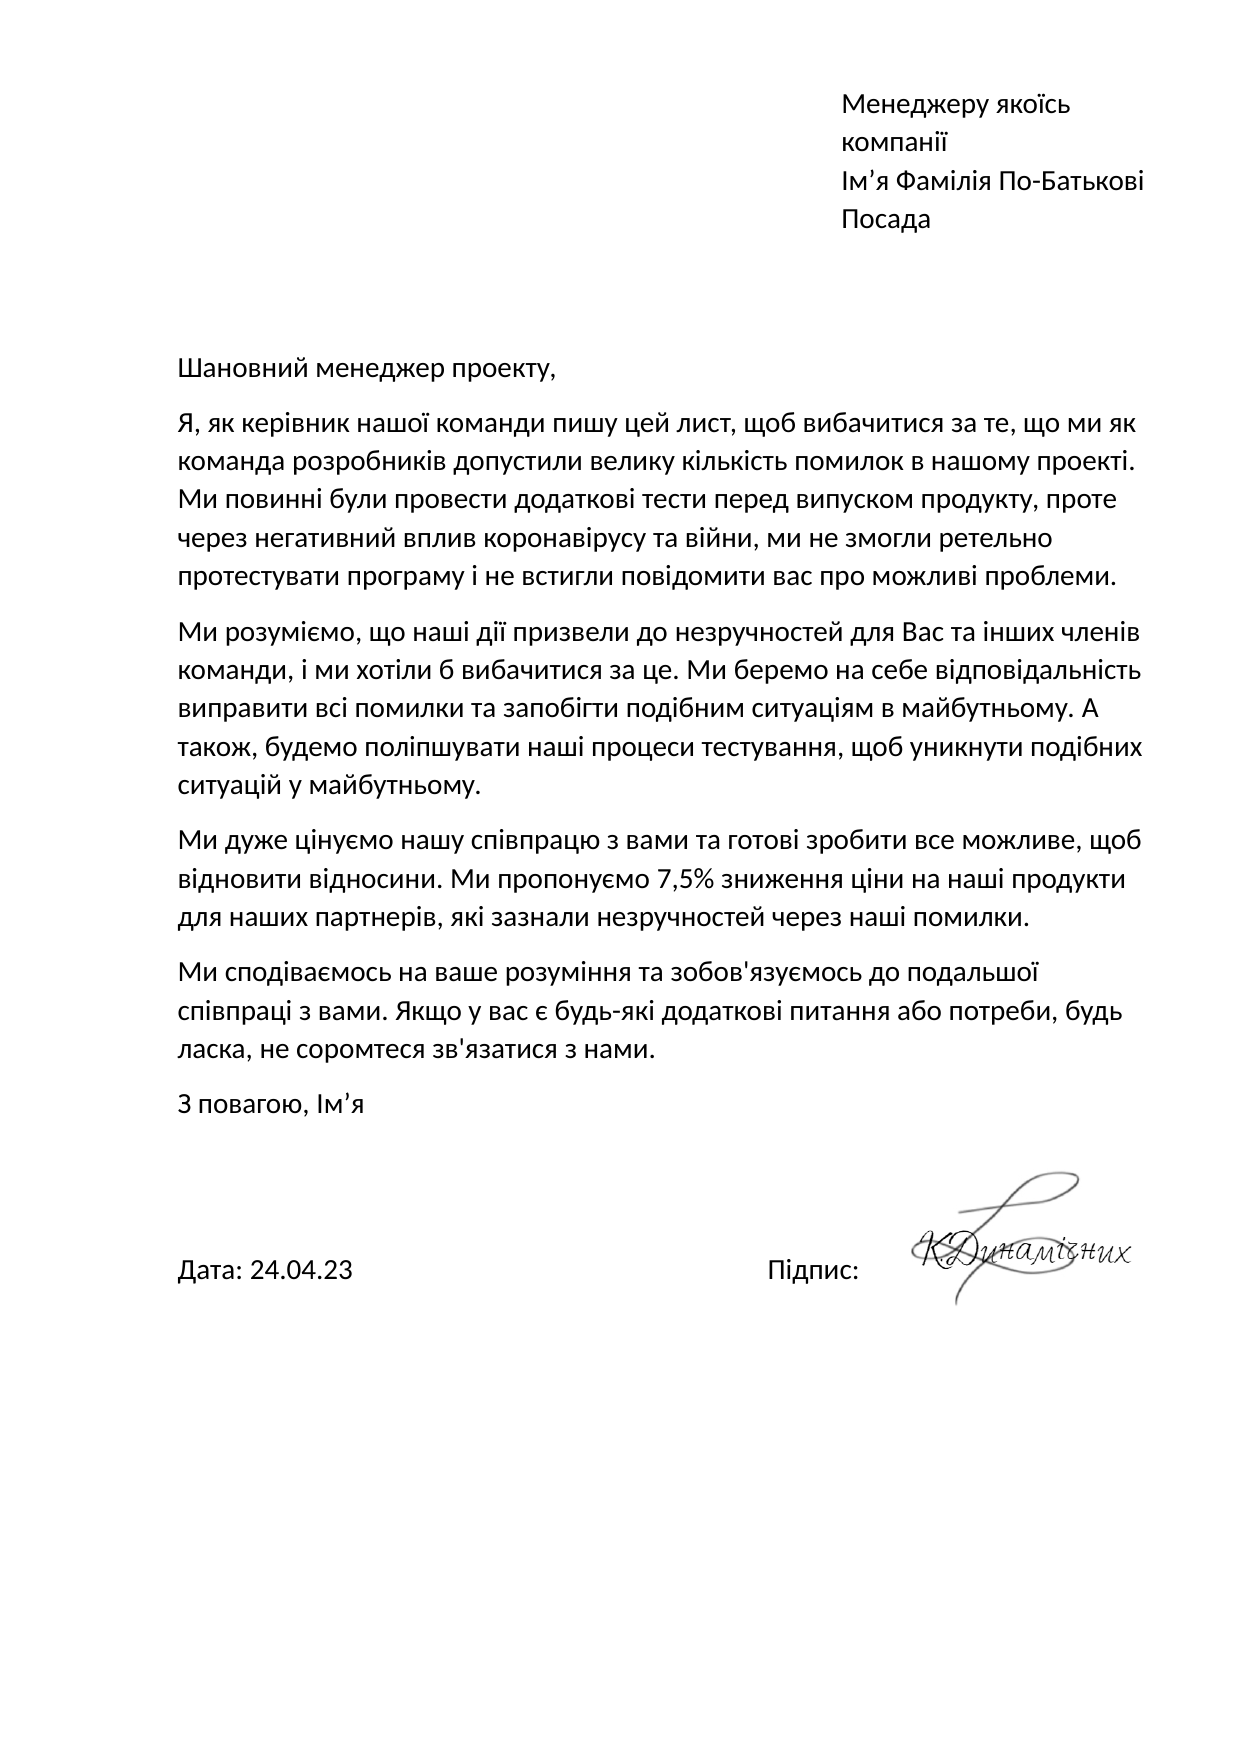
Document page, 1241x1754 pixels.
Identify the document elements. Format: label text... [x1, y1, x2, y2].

picture [901, 1155, 1152, 1311]
text Дата: 24.04.23 Підпис: [177, 1251, 901, 1286]
text Шановний менеджер проекту, [177, 349, 1152, 384]
text Ми дуже цінуємо нашу співпрацю з вами та готові зробити все можливе, щоб відновити відносини. Ми пропонуємо 7,5% зниження ціни на наші продукти для наших партнерів, які зазнали незручностей через наші помилки. [177, 821, 1152, 934]
text Ми розуміємо, що наші дії призвели до незручностей для Вас та інших членів команди, і ми хотіли б вибачитися за це. Ми беремо на себе відповідальність виправити всі помилки та запобігти подібним ситуаціям в майбутньому. А також, будемо поліпшувати наші процеси тестування, щоб уникнути подібних ситуацій у майбутньому. [177, 613, 1152, 802]
text Менеджеру якоїсь компанії Ім’я Фамілія По-Батькові [841, 85, 1152, 197]
text Посада [841, 200, 1152, 236]
text Ми сподіваємось на ваше розуміння та зобов'язуємось до подальшої співпраці з вами. Якщо у вас є будь-які додаткові питання або потреби, будь ласка, не соромтеся зв'язатися з нами. [177, 953, 1152, 1066]
text З повагою, Ім’я [177, 1085, 1152, 1121]
text Я, як керівник нашої команди пишу цей лист, щоб вибачитися за те, що ми як команда розробників допустили велику кількість помилок в нашому проекті. Ми повинні були провести додаткові тести перед випуском продукту, проте через негативний вплив коронавірусу та війни, ми не змогли ретельно протестувати програму і не встигли повідомити вас про можливі проблеми. [177, 404, 1152, 593]
